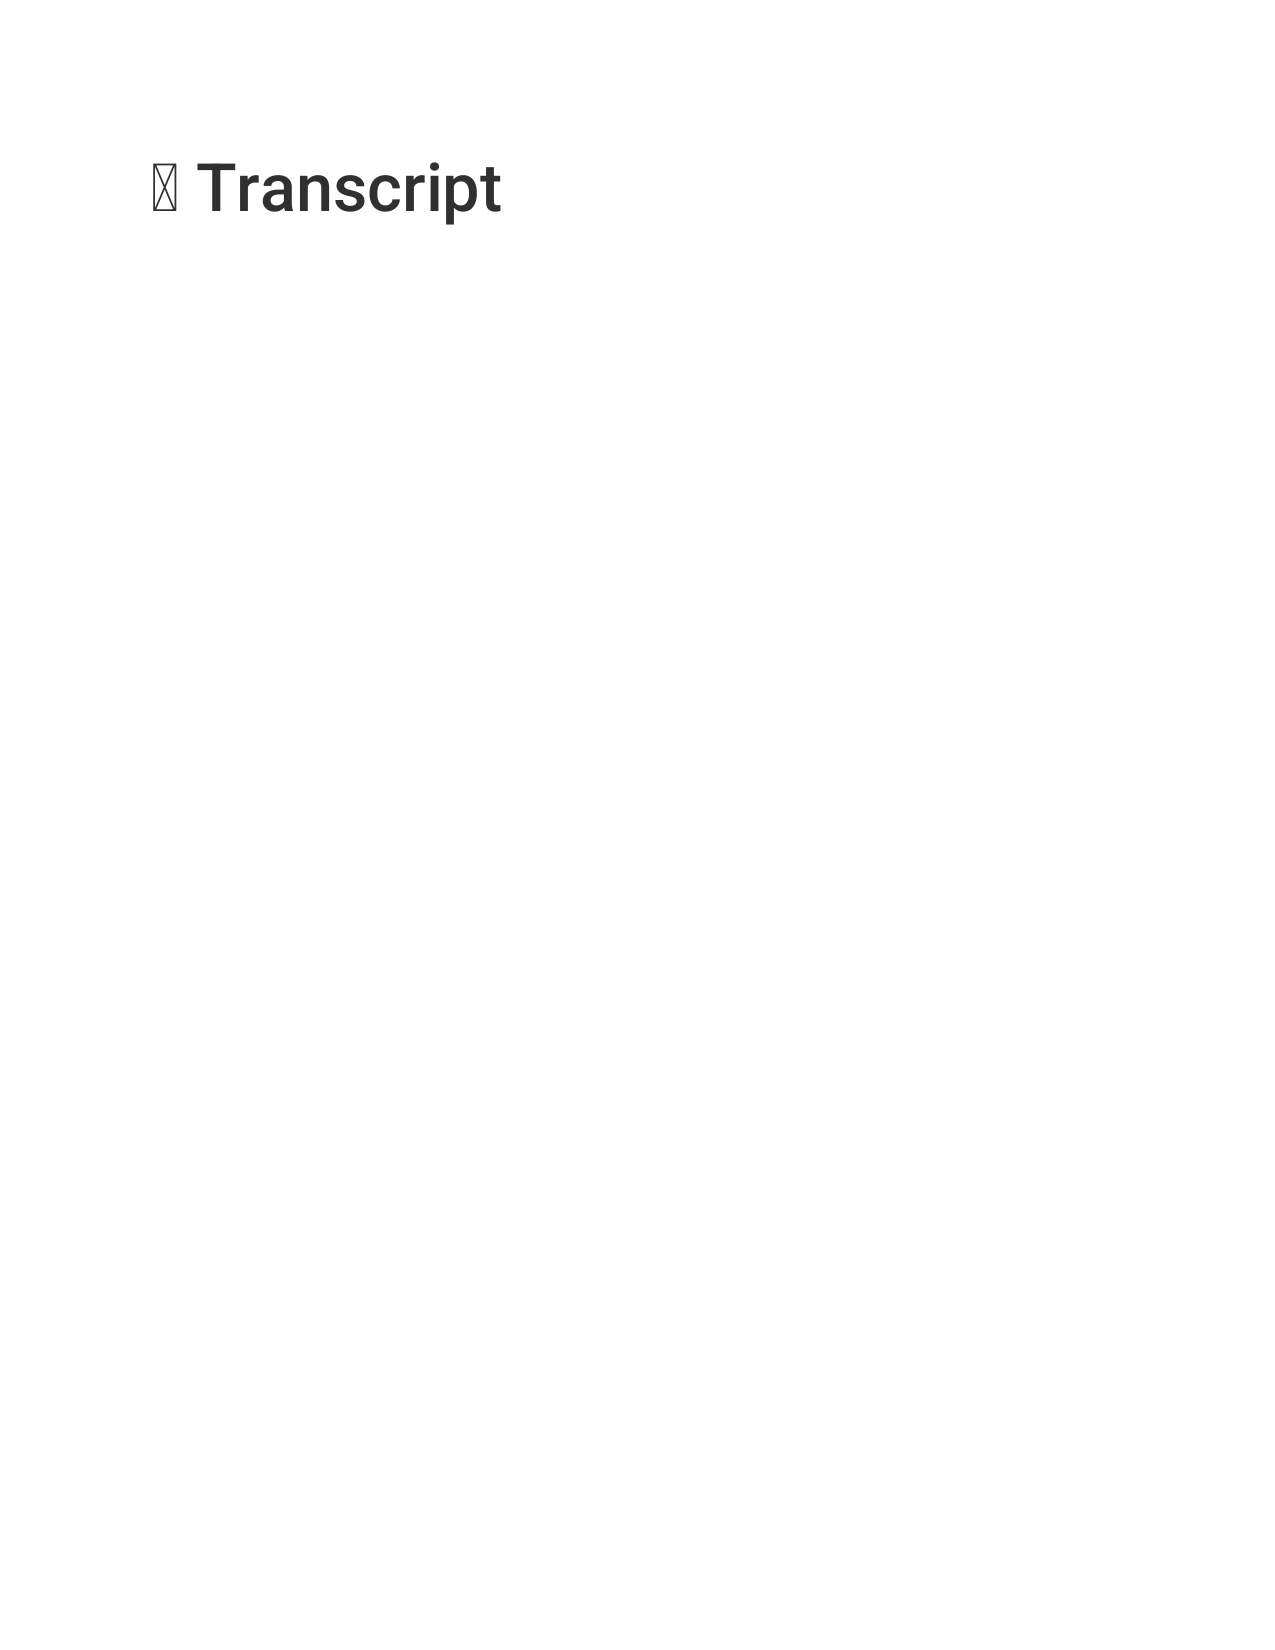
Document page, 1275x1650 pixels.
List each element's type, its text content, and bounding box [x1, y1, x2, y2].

title 📖 Transcript [150, 150, 1125, 228]
